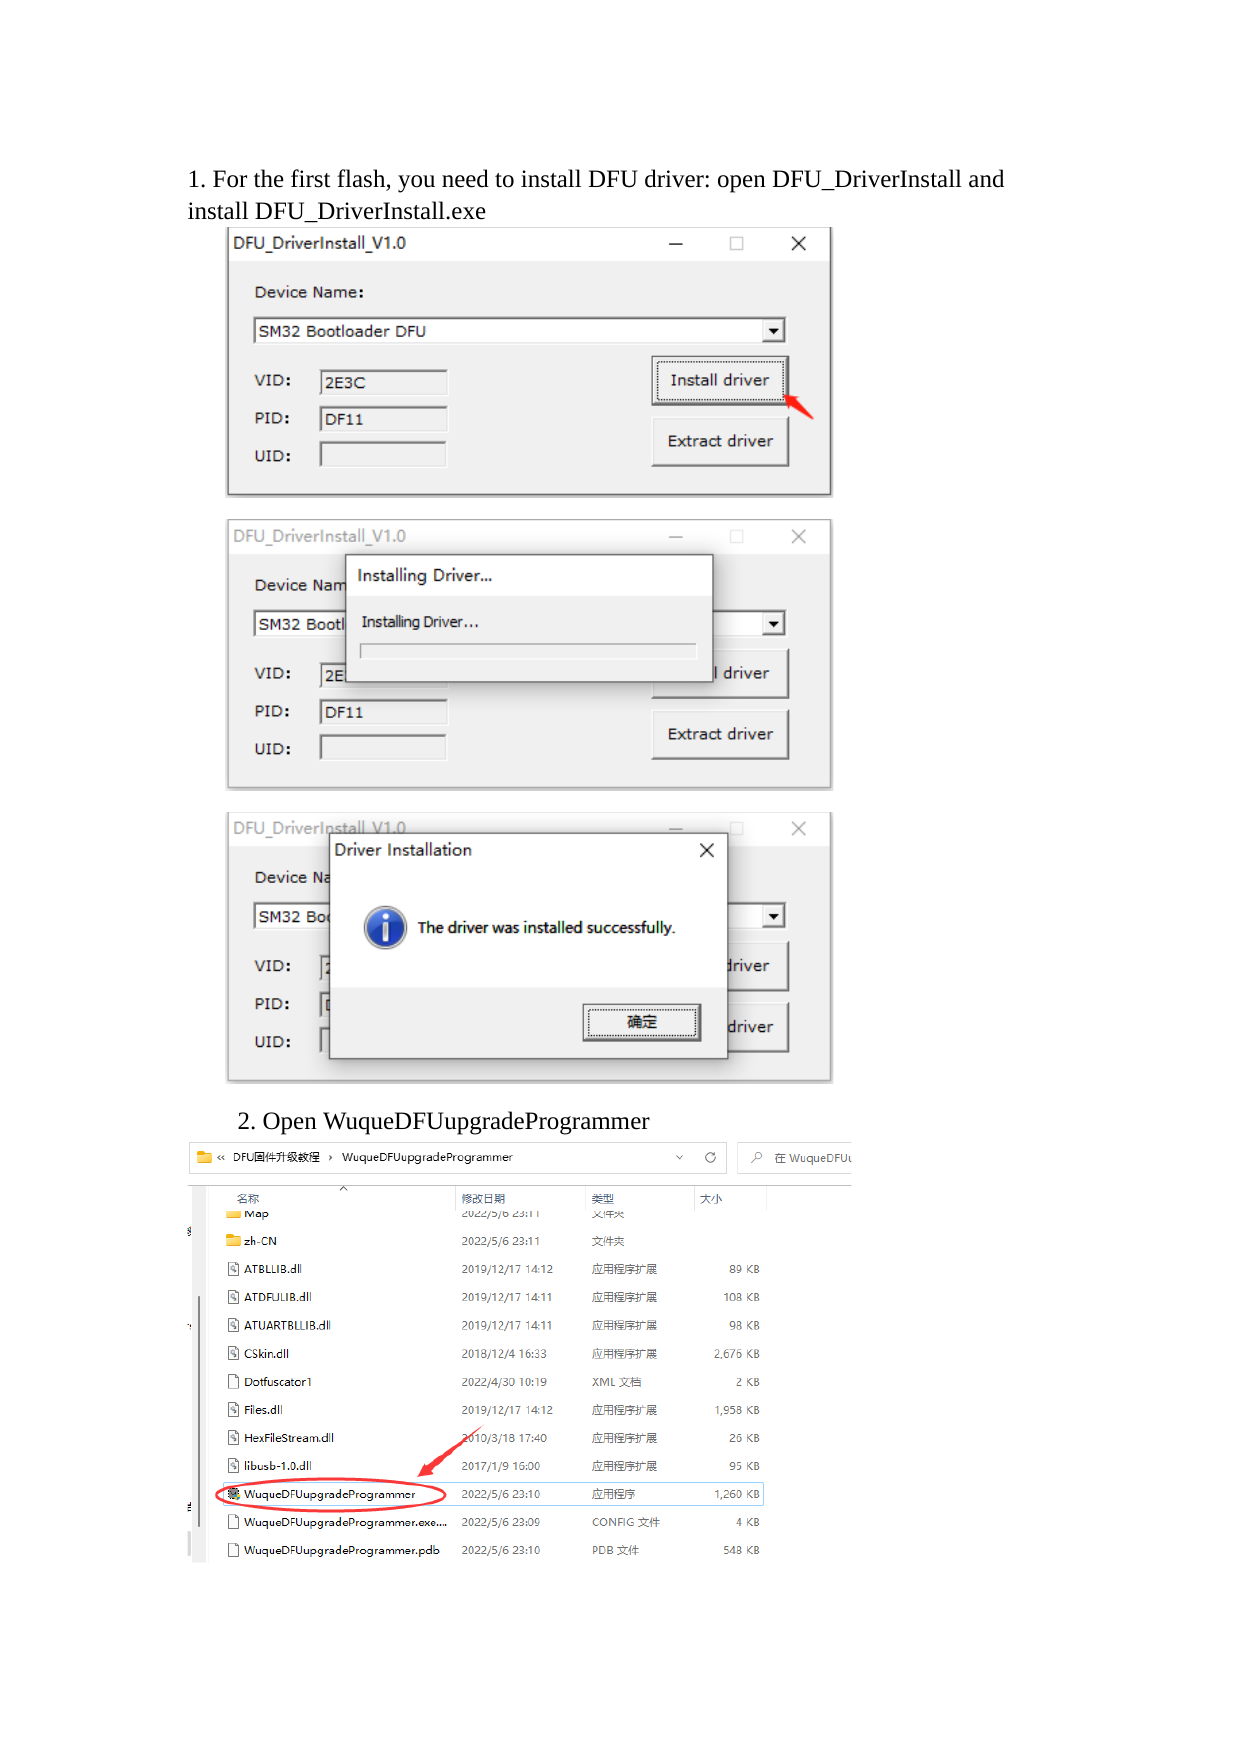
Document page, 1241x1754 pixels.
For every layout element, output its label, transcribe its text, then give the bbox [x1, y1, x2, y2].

list Open WuqueDFUupgradeProgrammer [187, 1104, 1053, 1137]
picture [225, 227, 834, 498]
list For the first flash, you need to install DFU driver: open DFU_DriverInstall and install DFU_DriverInstall.exe [187, 162, 1053, 227]
picture [225, 519, 834, 791]
picture [225, 812, 834, 1084]
picture [187, 1137, 852, 1582]
